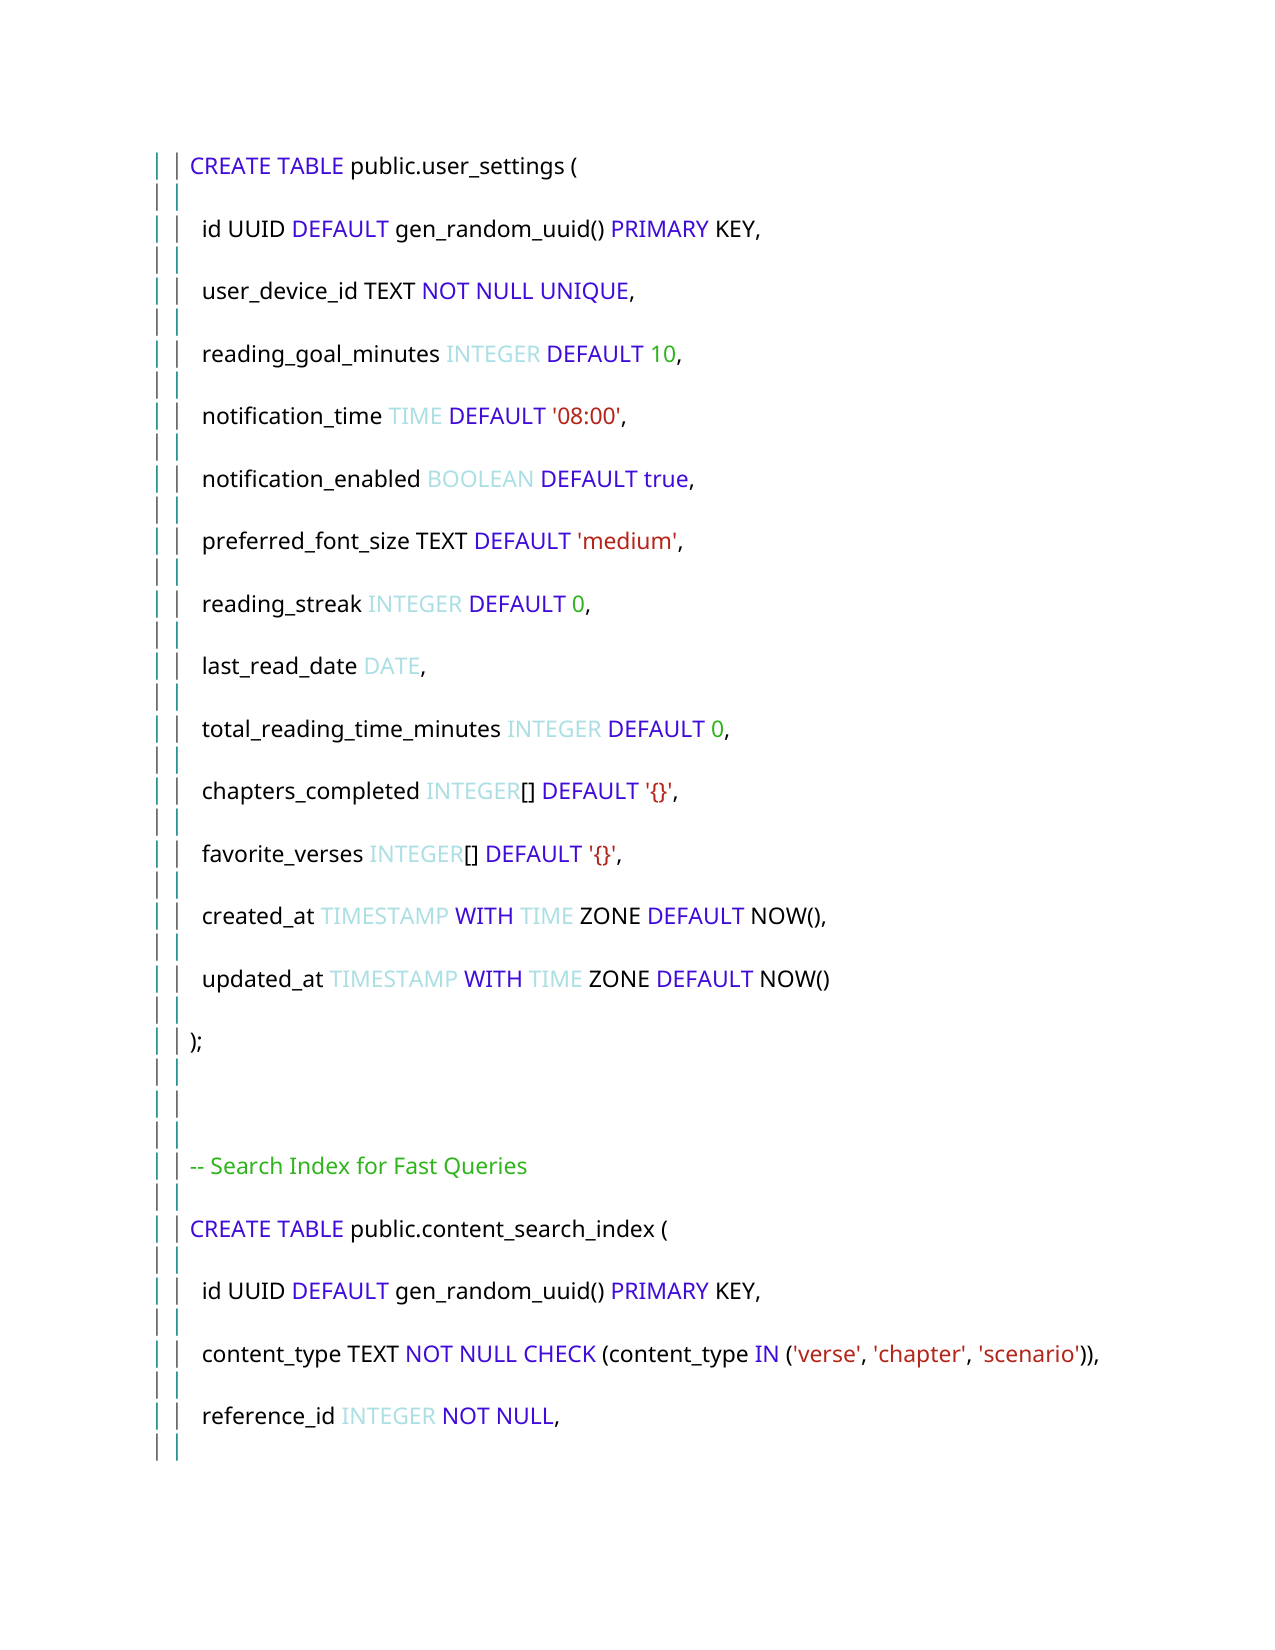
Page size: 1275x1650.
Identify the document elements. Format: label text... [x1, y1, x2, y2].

text │ │ id UUID DEFAULT gen_random_uuid() PRIMARY KEY, │ │ [150, 1275, 1125, 1337]
text │ │ created_at TIMESTAMP WITH TIME ZONE DEFAULT NOW(), │ │ [150, 900, 1125, 962]
text │ │ reading_streak INTEGER DEFAULT 0, │ │ [150, 587, 1125, 650]
text │ │ -- Search Index for Fast Queries │ │ [150, 1150, 1125, 1212]
text │ │ CREATE TABLE public.content_search_index ( │ │ [150, 1212, 1125, 1275]
text │ │ user_device_id TEXT NOT NULL UNIQUE, │ │ [150, 275, 1125, 337]
text │ │ chapters_completed INTEGER[] DEFAULT '{}', │ │ [150, 775, 1125, 837]
text │ │ last_read_date DATE, │ │ [150, 650, 1125, 712]
text │ │ preferred_font_size TEXT DEFAULT 'medium', │ │ [150, 525, 1125, 587]
text │ │ updated_at TIMESTAMP WITH TIME ZONE DEFAULT NOW() │ │ [150, 962, 1125, 1025]
text │ │ ); │ │ [150, 1025, 1125, 1087]
text │ │ reference_id INTEGER NOT NULL, │ │ [150, 1400, 1125, 1462]
text │ │ notification_time TIME DEFAULT '08:00', │ │ [150, 400, 1125, 462]
text │ │ │ │ [150, 1087, 1125, 1150]
text │ │ id UUID DEFAULT gen_random_uuid() PRIMARY KEY, │ │ [150, 212, 1125, 275]
text │ │ favorite_verses INTEGER[] DEFAULT '{}', │ │ [150, 837, 1125, 900]
text │ │ reading_goal_minutes INTEGER DEFAULT 10, │ │ [150, 337, 1125, 400]
text │ │ total_reading_time_minutes INTEGER DEFAULT 0, │ │ [150, 712, 1125, 775]
text │ │ notification_enabled BOOLEAN DEFAULT true, │ │ [150, 462, 1125, 525]
text │ │ CREATE TABLE public.user_settings ( │ │ [150, 150, 1125, 212]
text │ │ content_type TEXT NOT NULL CHECK (content_type IN ('verse', 'chapter', 'scenario')), │ │ [150, 1337, 1125, 1400]
